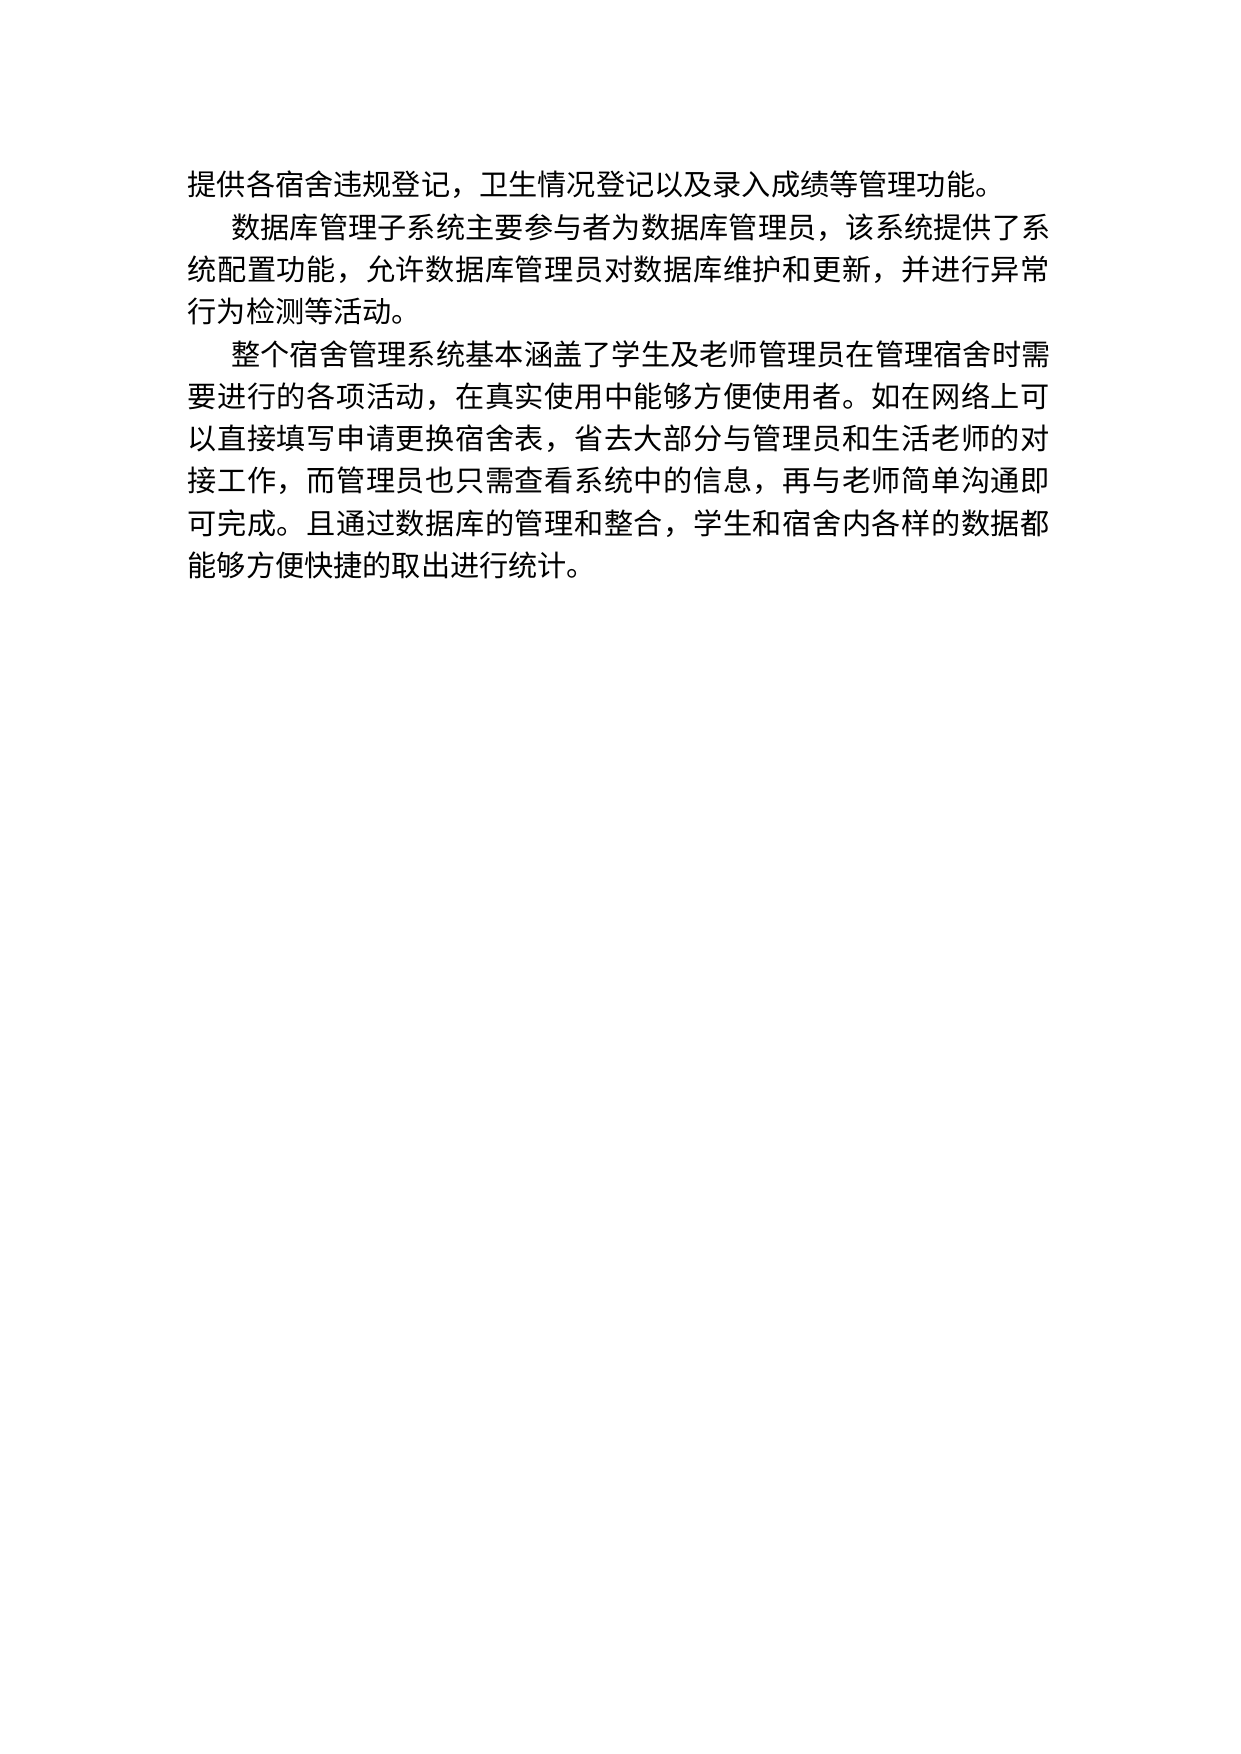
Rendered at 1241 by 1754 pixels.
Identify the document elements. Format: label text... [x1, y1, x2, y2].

text 整个宿舍管理系统基本涵盖了学生及老师管理员在管理宿舍时需要进行的各项活动，在真实使用中能够方便使用者。如在网络上可以直接填写申请更换宿舍表，省去大部分与管理员和生活老师的对接工作，而管理员也只需查看系统中的信息，再与老师简单沟通即可完成。且通过数据库的管理和整合，学生和宿舍内各样的数据都能够方便快捷的取出进行统计。 [187, 331, 1053, 585]
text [187, 162, 1053, 204]
text 数据库管理子系统主要参与者为数据库管理员，该系统提供了系统配置功能，允许数据库管理员对数据库维护和更新，并进行异常行为检测等活动。 [187, 204, 1053, 331]
